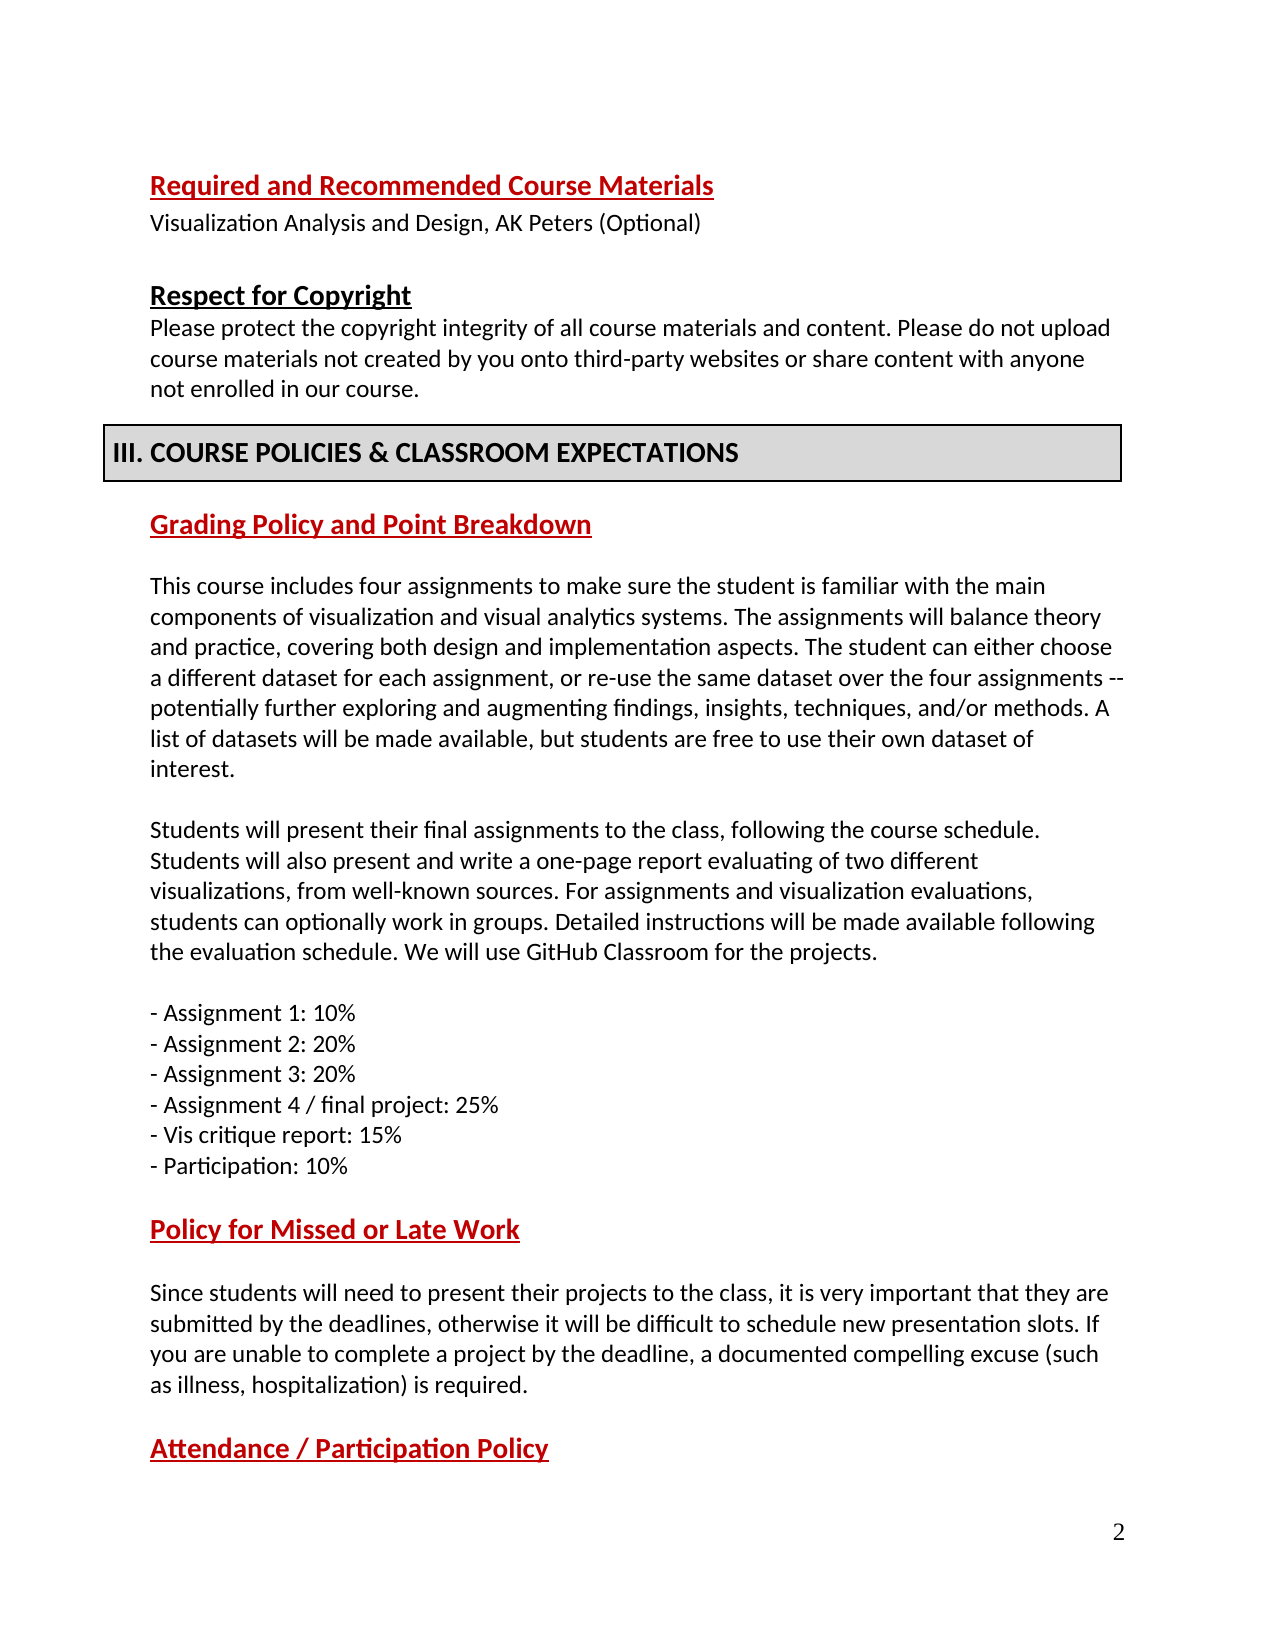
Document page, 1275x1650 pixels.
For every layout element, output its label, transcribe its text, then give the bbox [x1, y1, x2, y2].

text - Participation: 10% [150, 1150, 1125, 1181]
text Students will present their final assignments to the class, following the course schedule. Students will also present and write a one-page report evaluating of two different visualizations, from well-known sources. For assignments and visualization evaluations, students can optionally work in groups. Detailed instructions will be made available following the evaluation schedule. We will use GitHub Classroom for the projects. [150, 814, 1125, 967]
text Please protect the copyright integrity of all course materials and content. Please do not upload course materials not created by you onto third-party websites or share content with anyone not enrolled in our course. [150, 312, 1125, 404]
text - Assignment 3: 20% [150, 1058, 1125, 1089]
text Visualization Analysis and Design, AK Peters (Optional) [150, 207, 1125, 237]
text Respect for Copyright [150, 277, 1125, 312]
subtitle III. COURSE POLICIES & CLASSROOM EXPECTATIONS [112, 434, 1125, 470]
text - Assignment 2: 20% [150, 1028, 1125, 1058]
text This course includes four assignments to make sure the student is familiar with the main components of visualization and visual analytics systems. The assignments will balance theory and practice, covering both design and implementation aspects. The student can either choose a different dataset for each assignment, or re-use the same dataset over the four assignments -- potentially further exploring and augmenting findings, insights, techniques, and/or methods. A list of datasets will be made available, but students are free to use their own dataset of interest. [150, 570, 1125, 784]
text Since students will need to present their projects to the class, it is very important that they are submitted by the deadlines, otherwise it will be difficult to schedule new presentation slots. If you are unable to complete a project by the deadline, a documented compelling excuse (such as illness, hospitalization) is required. [150, 1277, 1125, 1399]
text Required and Recommended Course Materials [150, 167, 1125, 203]
subtitle Attendance / Participation Policy [150, 1430, 1125, 1465]
subtitle Grading Policy and Point Breakdown [150, 506, 1125, 541]
text Policy for Missed or Late Work [150, 1211, 1125, 1247]
text - Assignment 4 / final project: 25% [150, 1089, 1125, 1119]
text - Vis critique report: 15% [150, 1119, 1125, 1150]
text - Assignment 1: 10% [150, 997, 1125, 1028]
